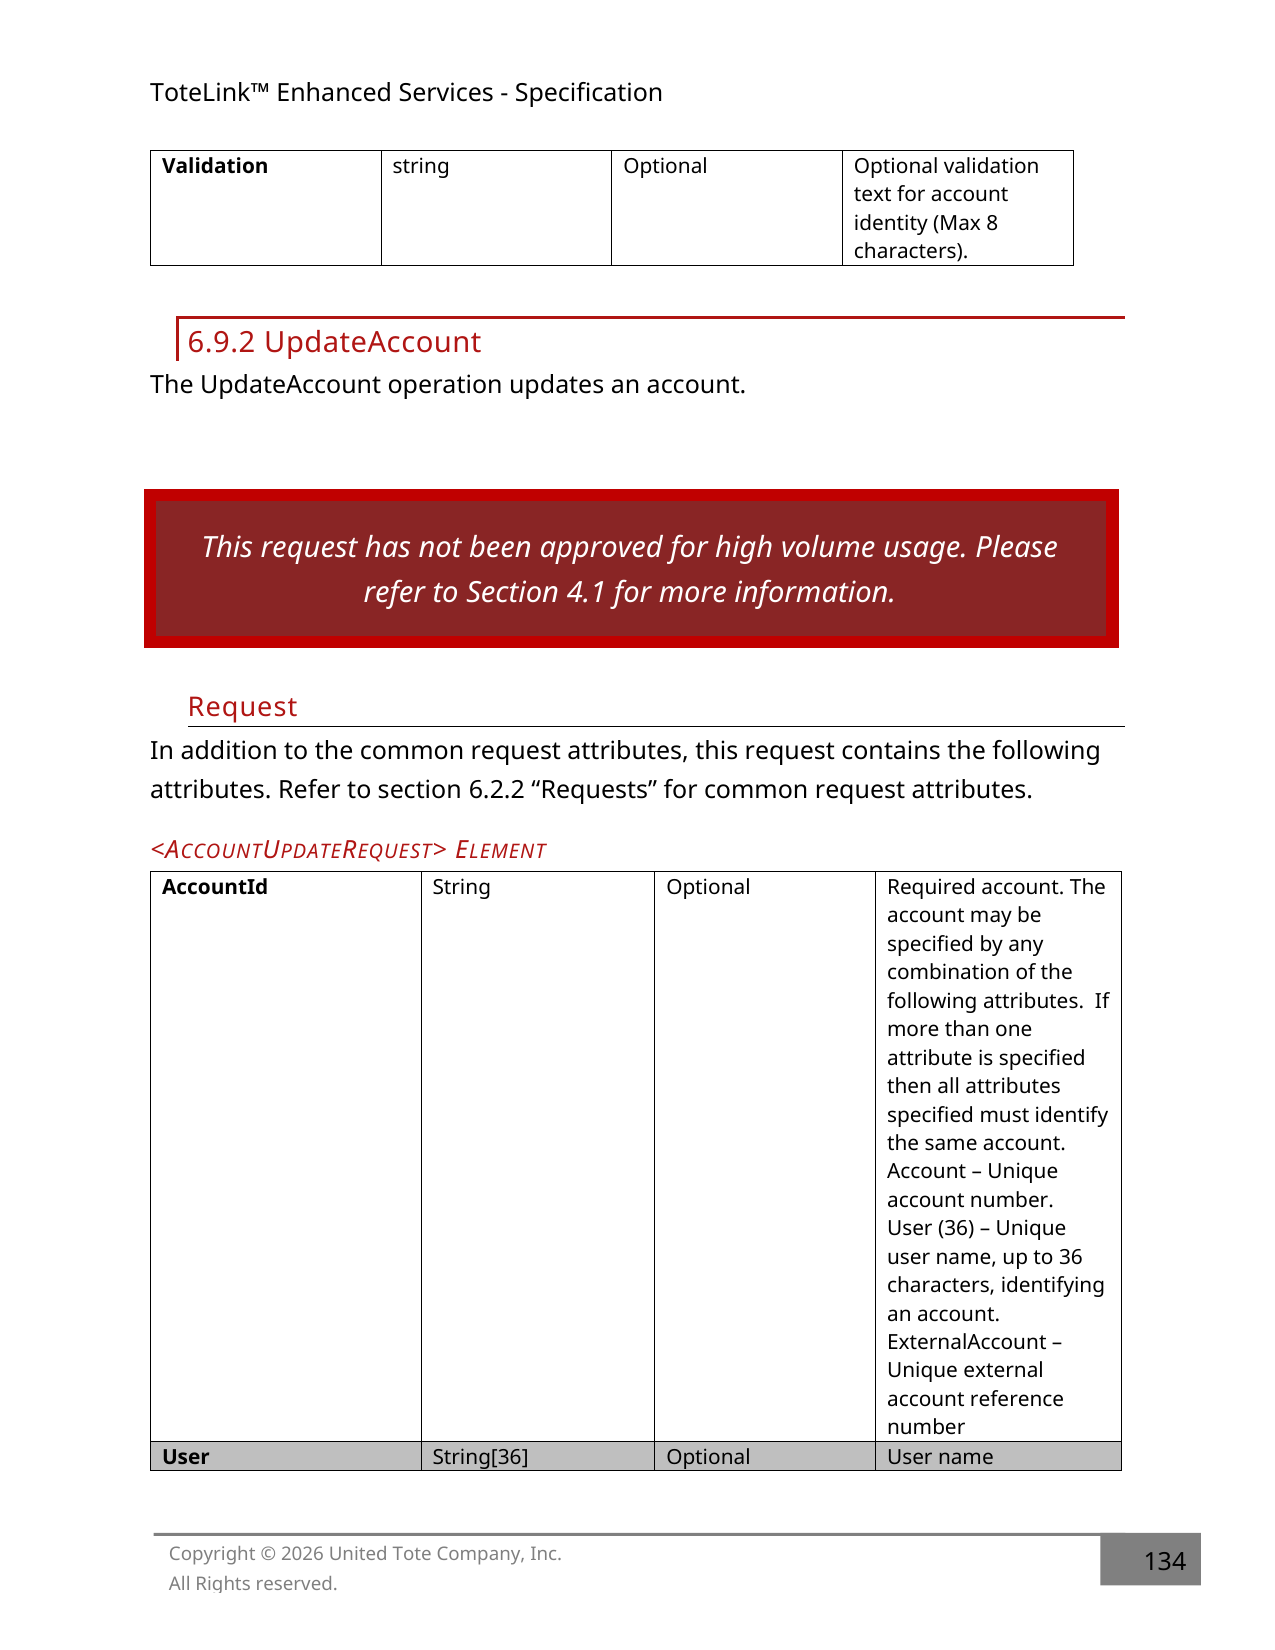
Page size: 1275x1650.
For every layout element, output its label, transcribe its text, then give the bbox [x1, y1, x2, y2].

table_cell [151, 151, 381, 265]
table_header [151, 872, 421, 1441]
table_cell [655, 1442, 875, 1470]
subtitle Request [187, 487, 1125, 727]
text The UpdateAccount operation updates an account. [150, 367, 1125, 401]
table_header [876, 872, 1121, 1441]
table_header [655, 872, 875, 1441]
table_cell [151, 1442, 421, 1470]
subtitle UpdateAccount [179, 319, 1125, 361]
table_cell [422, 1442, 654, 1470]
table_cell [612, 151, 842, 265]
subtitle <AccountUpdateRequest> Element [150, 832, 1125, 866]
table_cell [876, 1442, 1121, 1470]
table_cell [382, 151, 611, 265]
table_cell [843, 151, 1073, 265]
text In addition to the common request attributes, this request contains the following attributes. Refer to section 6.2.2 “Requests” for common request attributes. [150, 733, 1125, 806]
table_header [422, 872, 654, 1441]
